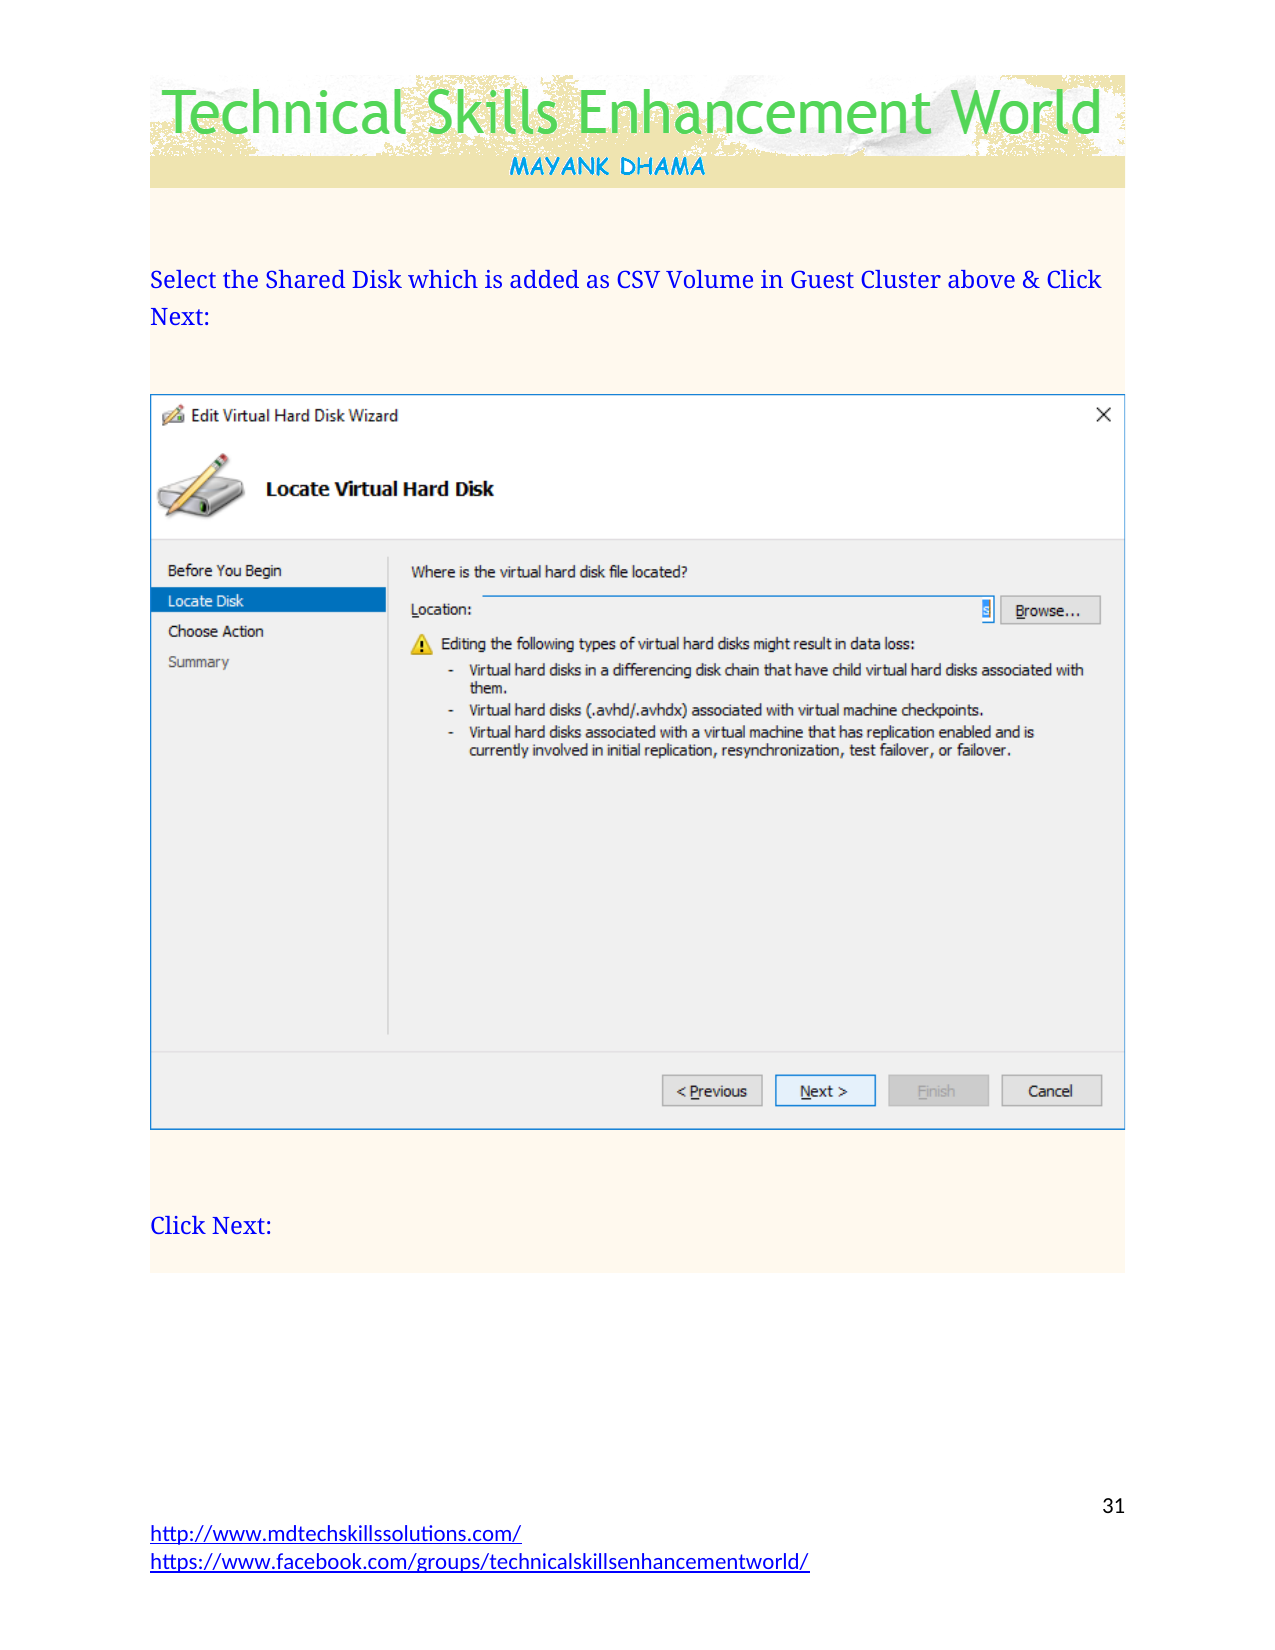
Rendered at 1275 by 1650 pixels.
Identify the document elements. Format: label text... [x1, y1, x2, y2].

text Click Next: [150, 1134, 1125, 1273]
picture [150, 394, 1125, 1130]
picture [150, 75, 1125, 188]
text Select the Shared Disk which is added as CSV Volume in Guest Cluster above & Click Next: [150, 188, 1125, 365]
